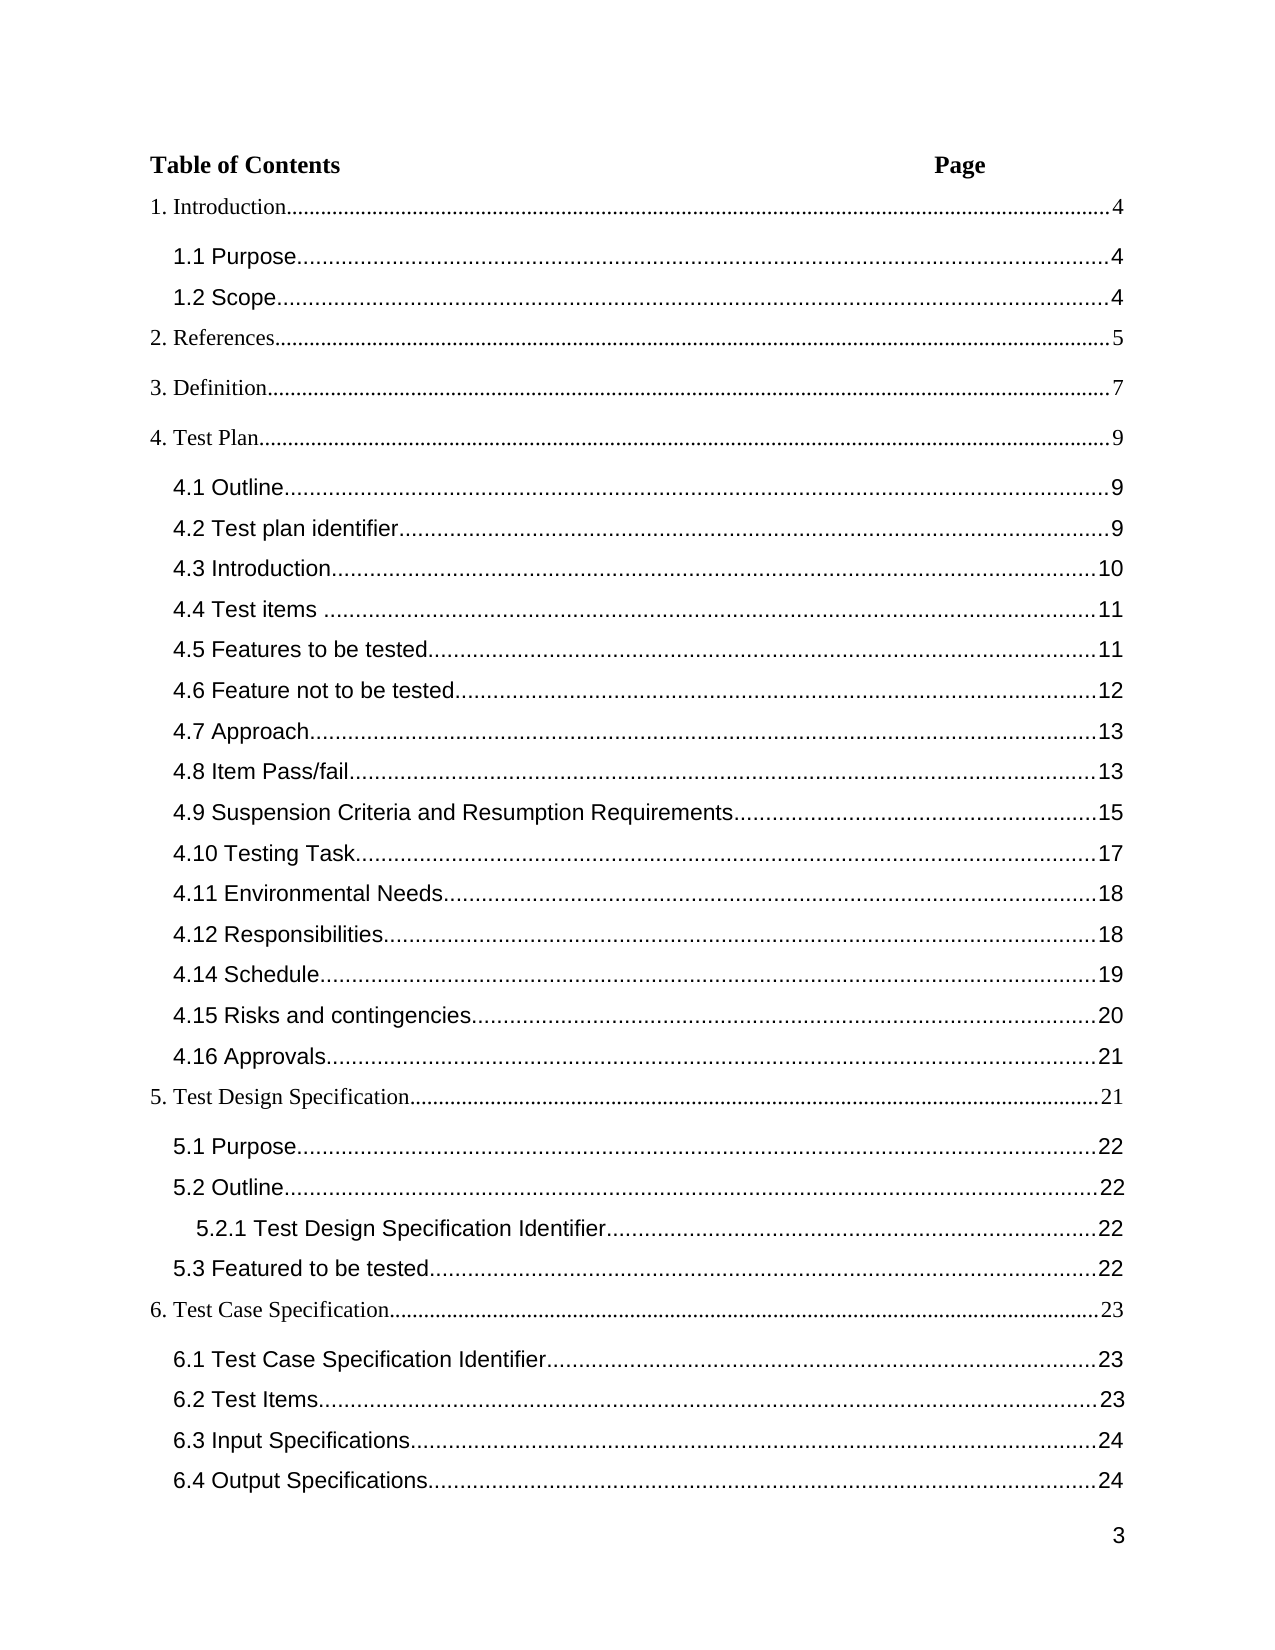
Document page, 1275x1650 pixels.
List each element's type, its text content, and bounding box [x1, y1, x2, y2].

text Table of Contents Page [150, 150, 1125, 179]
